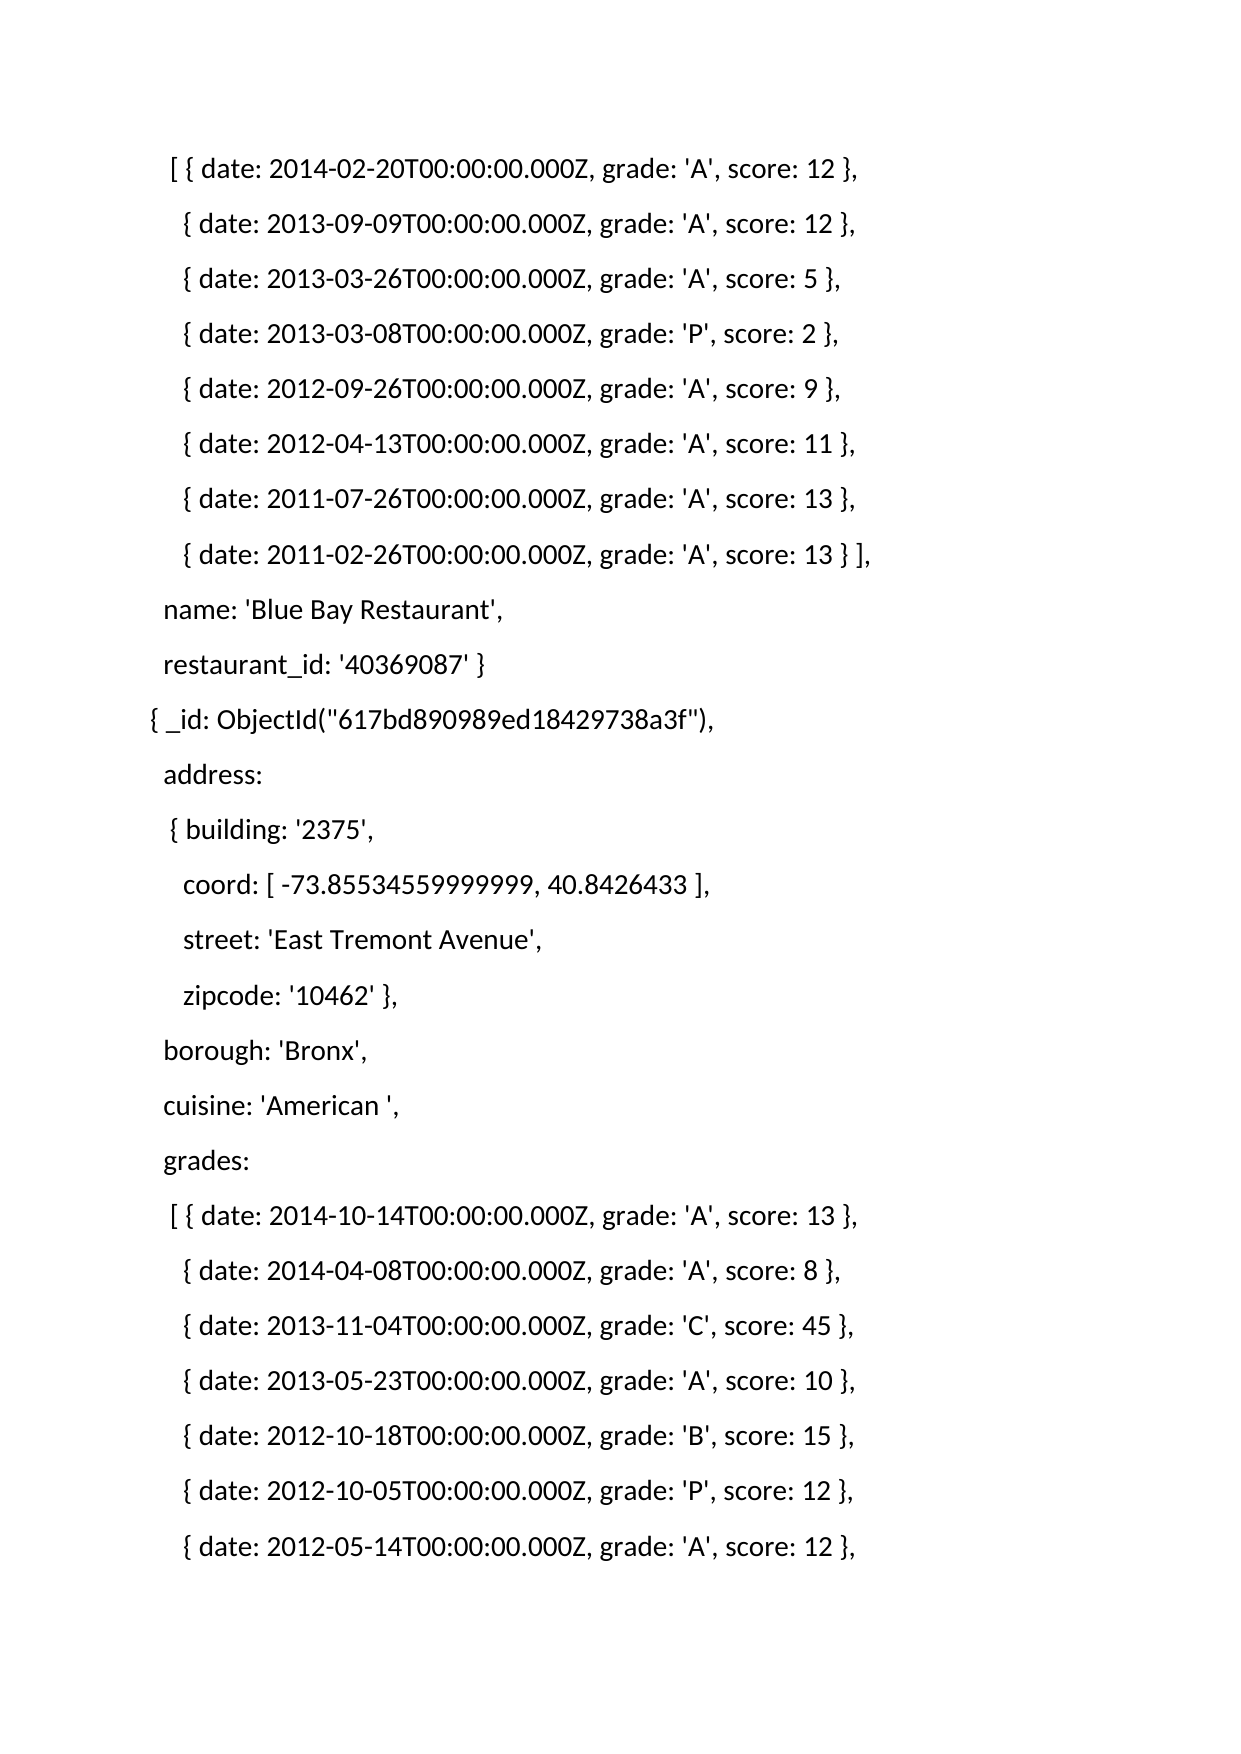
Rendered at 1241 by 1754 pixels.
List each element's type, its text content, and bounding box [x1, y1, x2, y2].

text { date: 2013-11-04T00:00:00.000Z, grade: 'C', score: 45 }, [150, 1307, 1090, 1343]
text { date: 2013-03-26T00:00:00.000Z, grade: 'A', score: 5 }, [150, 260, 1090, 296]
text coord: [ -73.85534559999999, 40.8426433 ], [150, 866, 1090, 902]
text { building: '2375', [150, 811, 1090, 847]
text { date: 2011-07-26T00:00:00.000Z, grade: 'A', score: 13 }, [150, 481, 1090, 516]
text { date: 2011-02-26T00:00:00.000Z, grade: 'A', score: 13 } ], [150, 536, 1090, 571]
text { date: 2013-05-23T00:00:00.000Z, grade: 'A', score: 10 }, [150, 1362, 1090, 1398]
text borough: 'Bronx', [150, 1032, 1090, 1067]
text restaurant_id: '40369087' } [150, 646, 1090, 682]
text cuisine: 'American ', [150, 1087, 1090, 1122]
text name: 'Blue Bay Restaurant', [150, 591, 1090, 626]
text { date: 2013-09-09T00:00:00.000Z, grade: 'A', score: 12 }, [150, 205, 1090, 241]
text { date: 2012-09-26T00:00:00.000Z, grade: 'A', score: 9 }, [150, 370, 1090, 406]
text { date: 2012-05-14T00:00:00.000Z, grade: 'A', score: 12 }, [150, 1528, 1090, 1563]
text address: [150, 756, 1090, 792]
text [ { date: 2014-02-20T00:00:00.000Z, grade: 'A', score: 12 }, [150, 150, 1090, 186]
text { _id: ObjectId("617bd890989ed18429738a3f"), [150, 701, 1090, 737]
text { date: 2014-04-08T00:00:00.000Z, grade: 'A', score: 8 }, [150, 1252, 1090, 1288]
text grades: [150, 1142, 1090, 1177]
text [ { date: 2014-10-14T00:00:00.000Z, grade: 'A', score: 13 }, [150, 1197, 1090, 1233]
text { date: 2012-10-05T00:00:00.000Z, grade: 'P', score: 12 }, [150, 1472, 1090, 1508]
text { date: 2012-10-18T00:00:00.000Z, grade: 'B', score: 15 }, [150, 1417, 1090, 1453]
text { date: 2012-04-13T00:00:00.000Z, grade: 'A', score: 11 }, [150, 426, 1090, 461]
text { date: 2013-03-08T00:00:00.000Z, grade: 'P', score: 2 }, [150, 315, 1090, 351]
text zipcode: '10462' }, [150, 977, 1090, 1012]
text street: 'East Tremont Avenue', [150, 921, 1090, 957]
